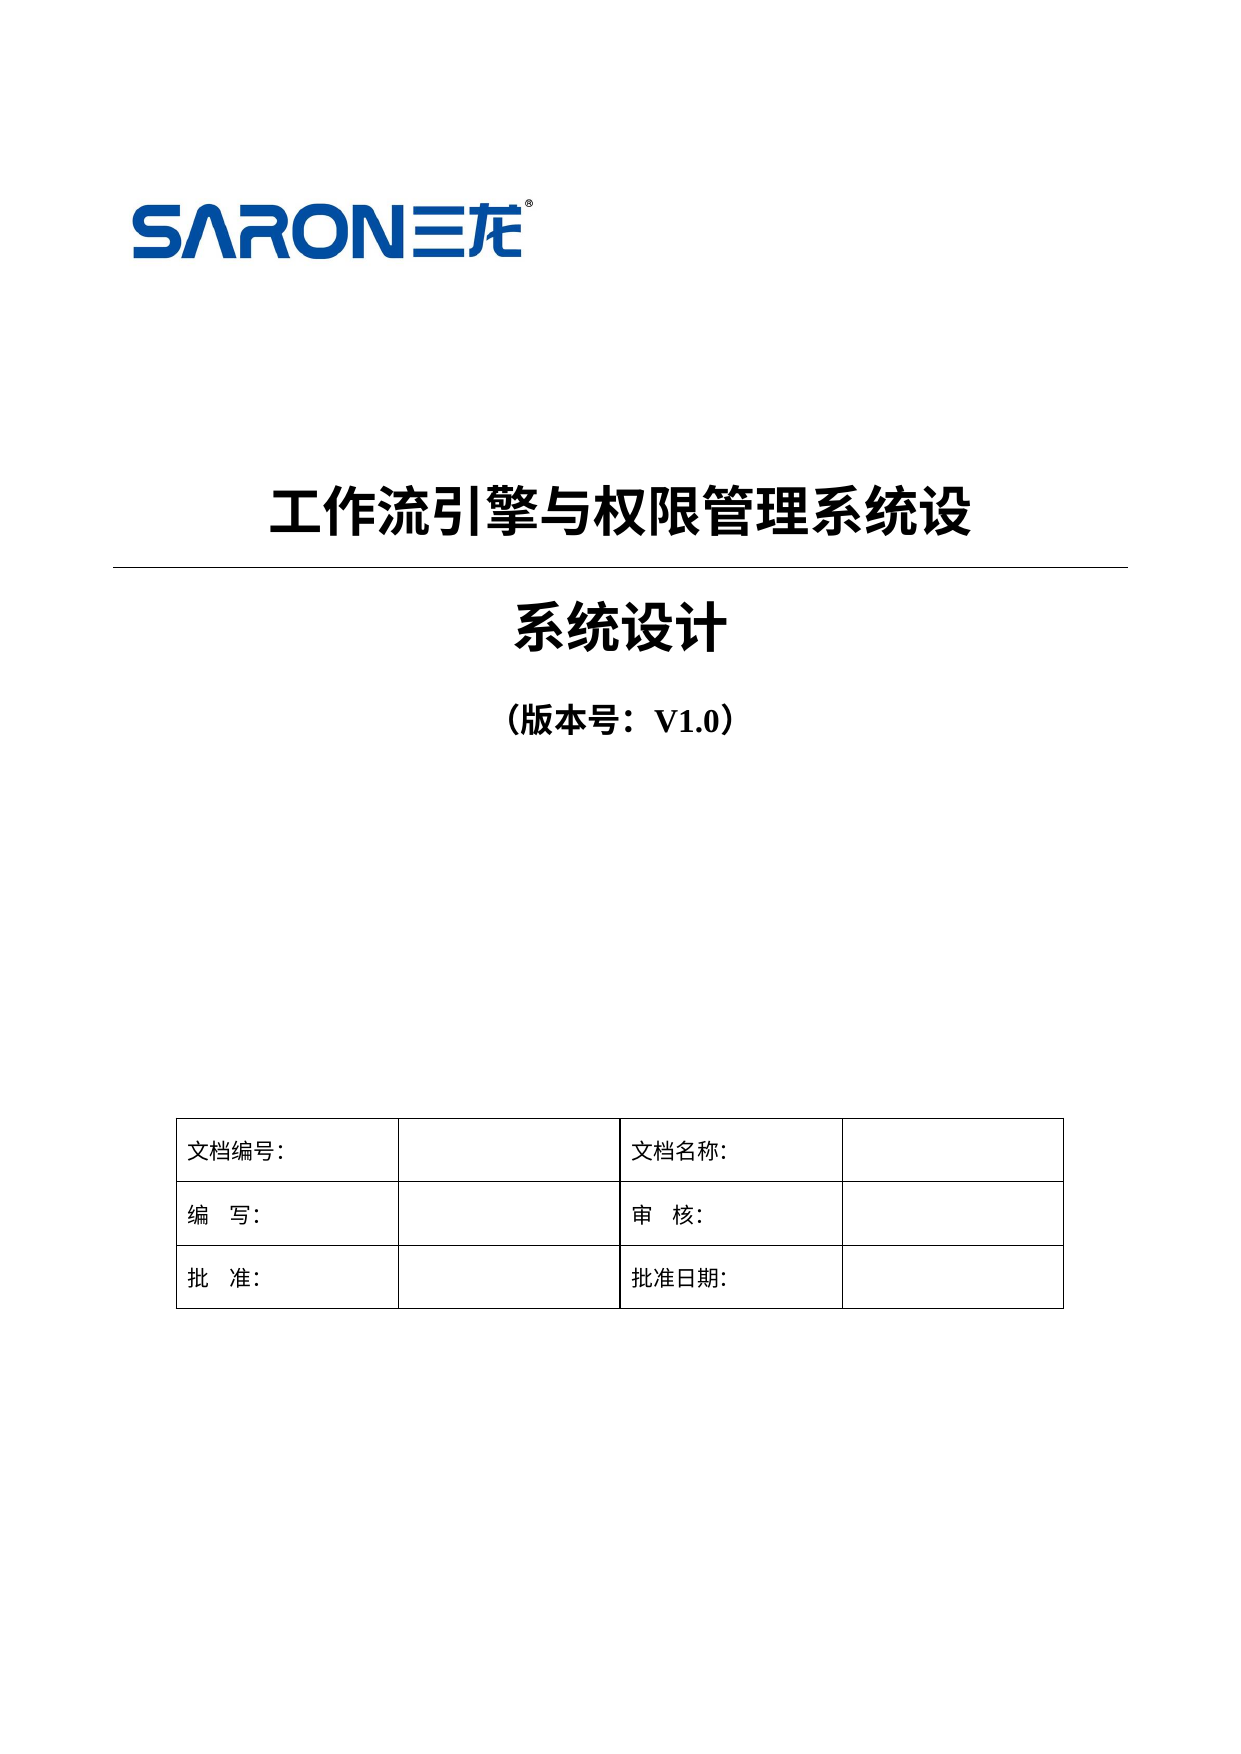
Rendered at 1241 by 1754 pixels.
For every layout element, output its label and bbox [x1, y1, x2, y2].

picture [112, 190, 542, 276]
